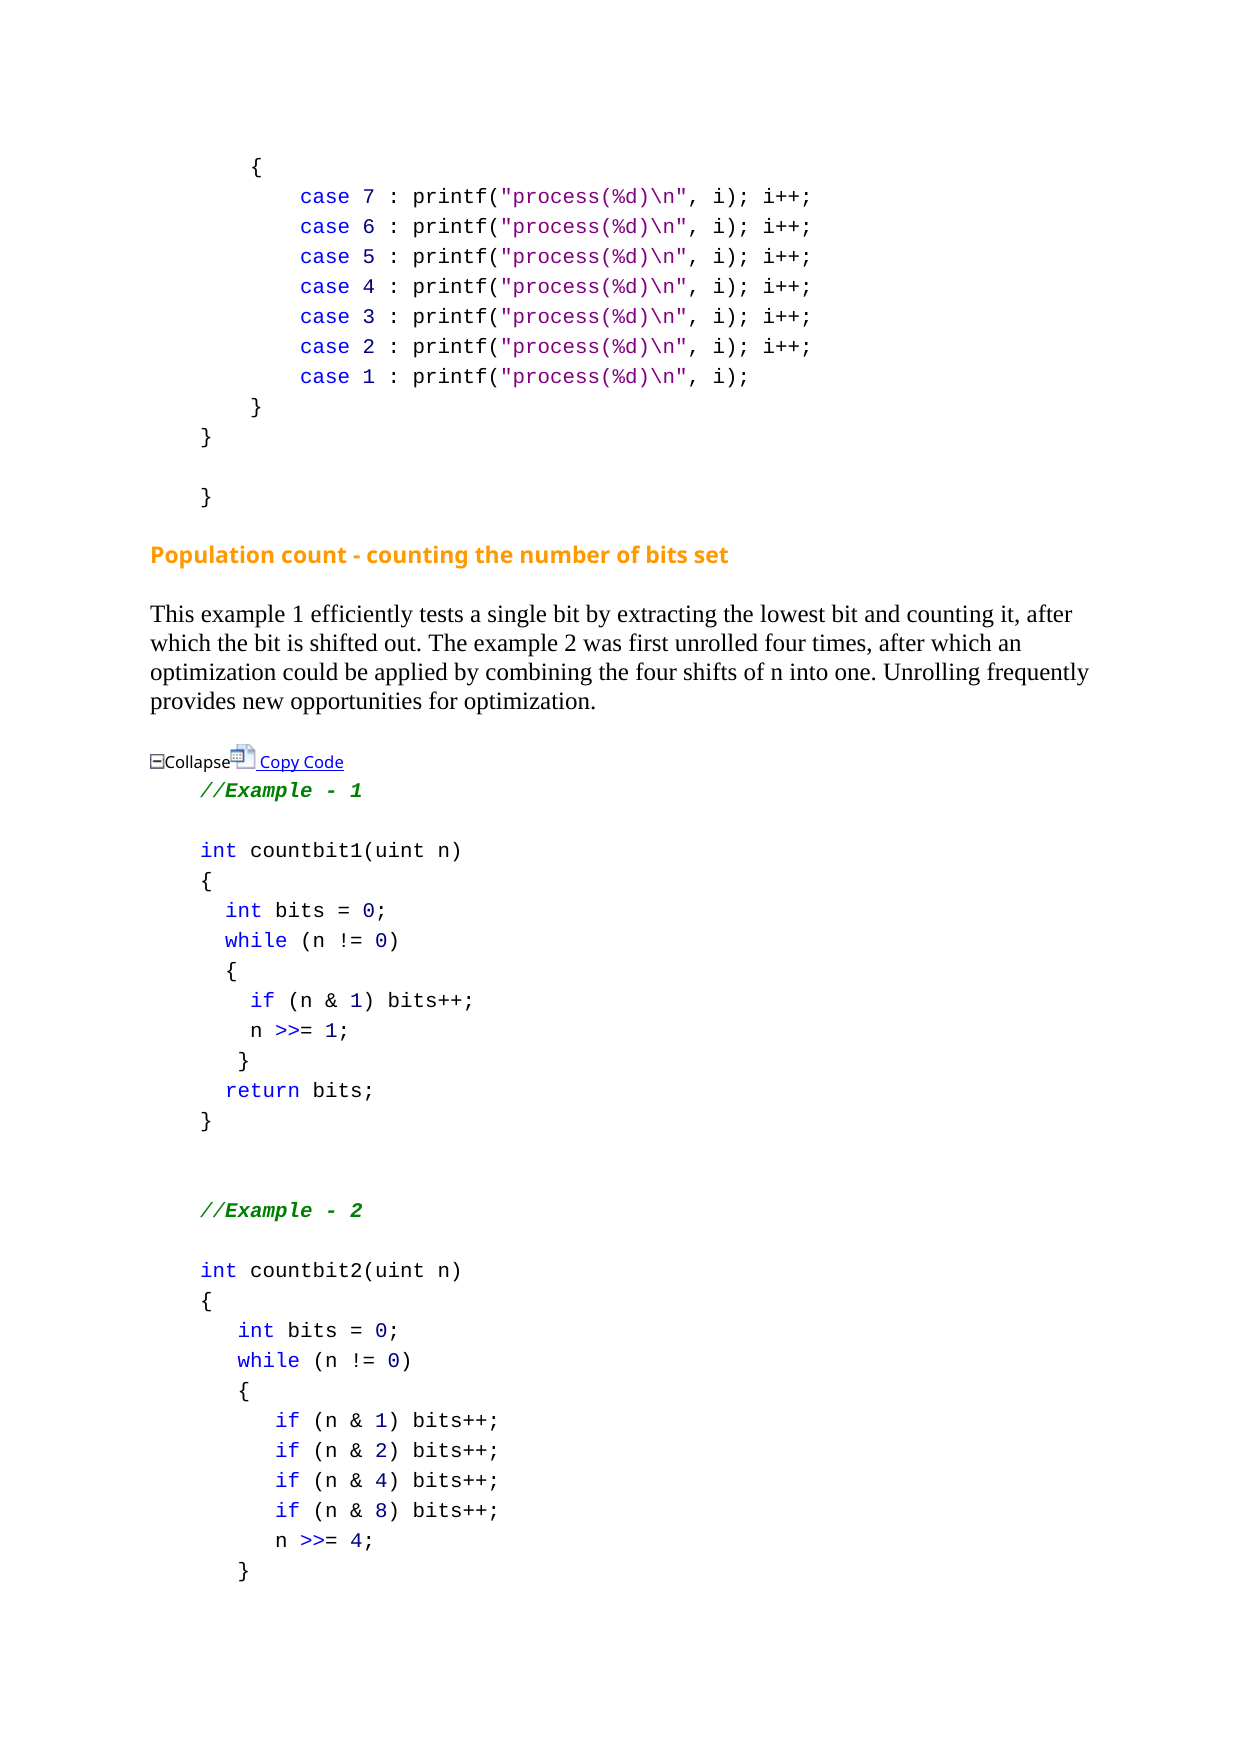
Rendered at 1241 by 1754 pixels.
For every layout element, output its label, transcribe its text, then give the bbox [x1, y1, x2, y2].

text if (n & 1) bits++; [150, 984, 1090, 1014]
text } [150, 1104, 1090, 1134]
text int countbit1(uint n) [150, 834, 1090, 864]
text case 2 : printf("process(%d)\n", i); i++; [150, 330, 1090, 360]
text if (n & 1) bits++; [150, 1404, 1090, 1434]
picture [150, 754, 165, 769]
text case 1 : printf("process(%d)\n", i); [150, 360, 1090, 390]
text } [150, 1044, 1090, 1074]
text This example 1 efficiently tests a single bit by extracting the lowest bit and counting it, after which the bit is shifted out. The example 2 was first unrolled four times, after which an optimization could be applied by combining the four shifts of n into one. Unrolling frequently provides new opportunities for optimization. [150, 599, 1090, 714]
text case 6 : printf("process(%d)\n", i); i++; [150, 210, 1090, 240]
text case 4 : printf("process(%d)\n", i); i++; [150, 270, 1090, 300]
text { [150, 864, 1090, 894]
text } [150, 1554, 1090, 1584]
text } [150, 390, 1090, 420]
text //Example - 2 [150, 1194, 1090, 1224]
text { [150, 954, 1090, 984]
picture [230, 744, 256, 769]
text case 7 : printf("process(%d)\n", i); i++; [150, 180, 1090, 210]
text { [150, 150, 1090, 180]
text { [150, 1374, 1090, 1404]
text n >>= 4; [150, 1524, 1090, 1554]
text while (n != 0) [150, 924, 1090, 954]
text while (n != 0) [150, 1344, 1090, 1374]
text //Example - 1 [150, 774, 1090, 804]
text Collapse Copy Code [150, 744, 1090, 774]
text if (n & 2) bits++; [150, 1434, 1090, 1464]
text return bits; [150, 1074, 1090, 1104]
text if (n & 4) bits++; [150, 1464, 1090, 1494]
text if (n & 8) bits++; [150, 1494, 1090, 1524]
text int bits = 0; [150, 1314, 1090, 1344]
text int countbit2(uint n) [150, 1254, 1090, 1284]
subtitle Population count - counting the number of bits set [150, 539, 1090, 570]
text { [150, 1284, 1090, 1314]
text int bits = 0; [150, 894, 1090, 924]
text case 3 : printf("process(%d)\n", i); i++; [150, 300, 1090, 330]
text } [150, 480, 1090, 510]
text n >>= 1; [150, 1014, 1090, 1044]
text } [150, 420, 1090, 450]
text case 5 : printf("process(%d)\n", i); i++; [150, 240, 1090, 270]
